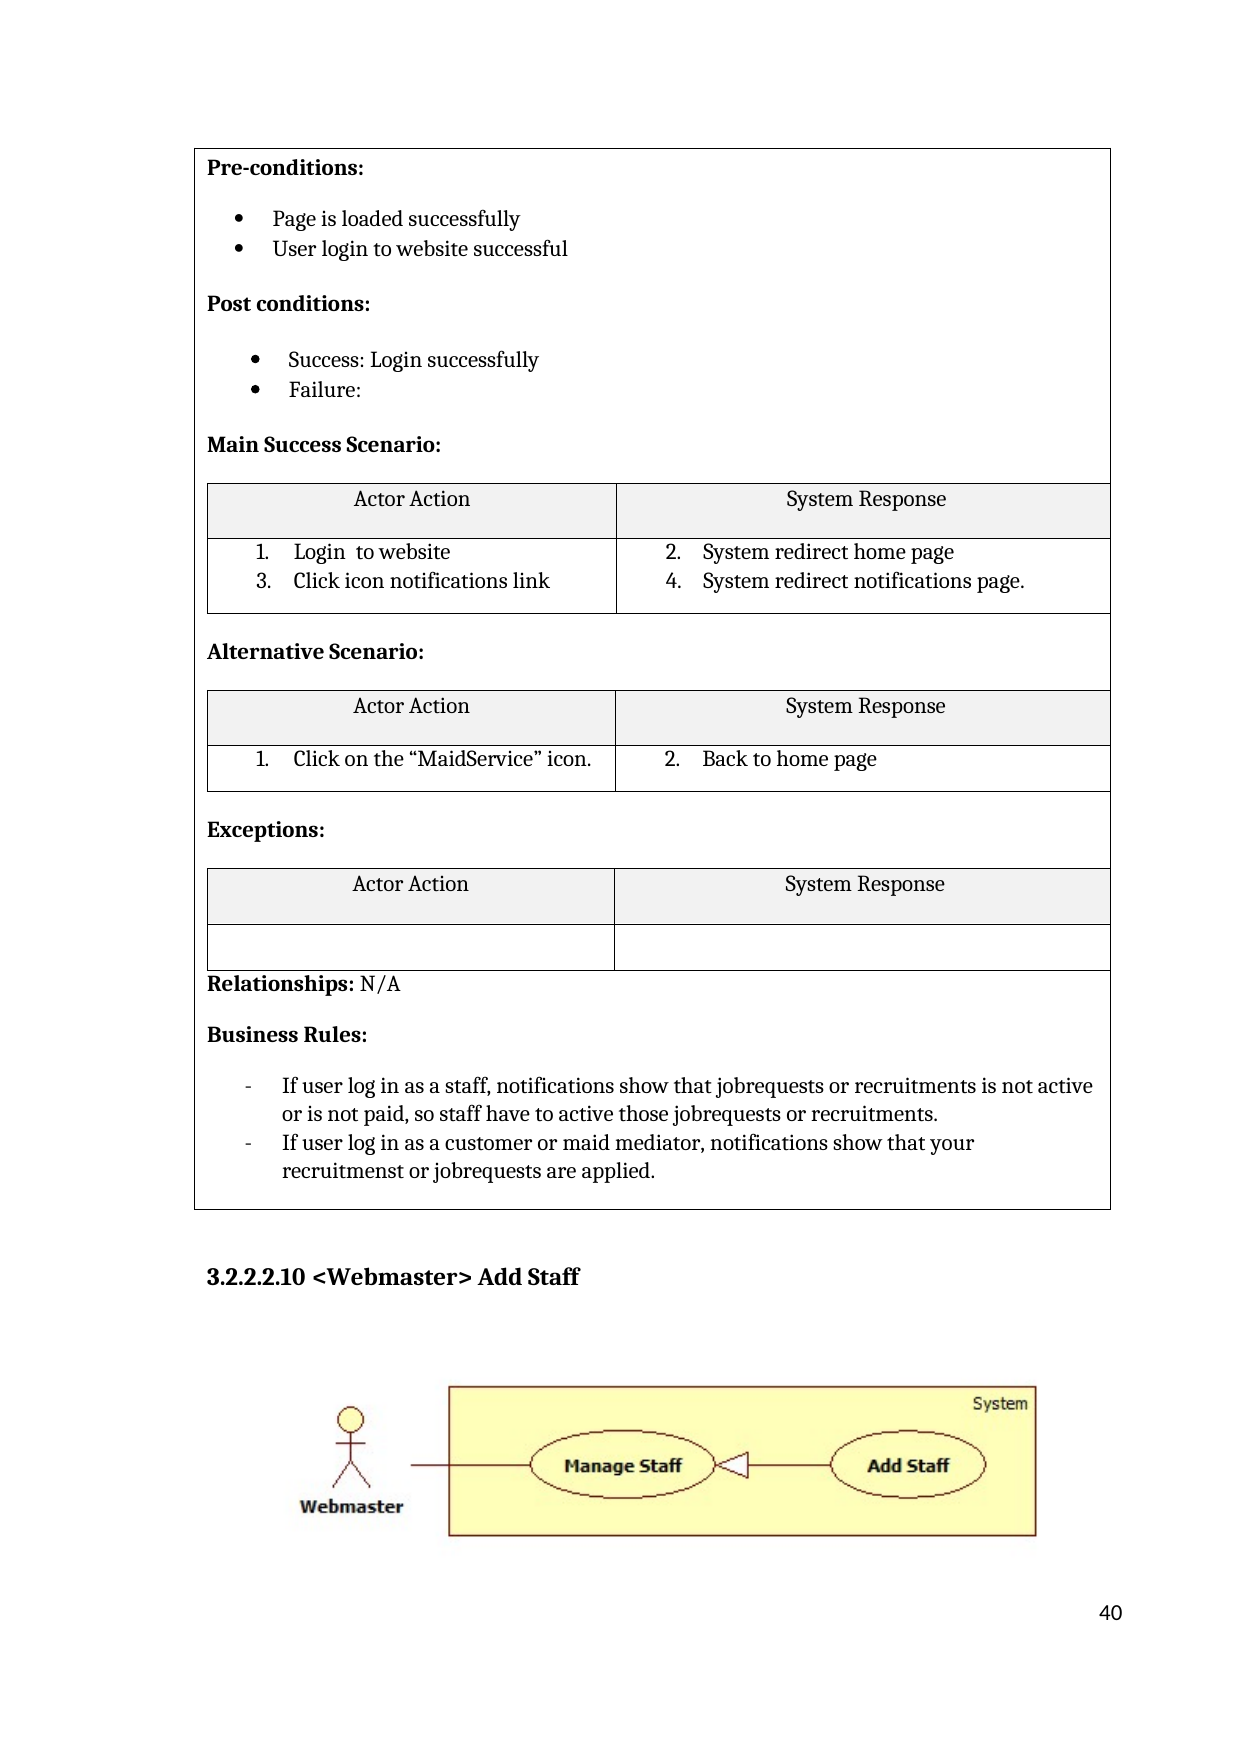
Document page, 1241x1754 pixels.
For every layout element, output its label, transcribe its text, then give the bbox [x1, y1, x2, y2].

picture [261, 1355, 1068, 1568]
subtitle <Webmaster> Add Staff [207, 1263, 1122, 1292]
